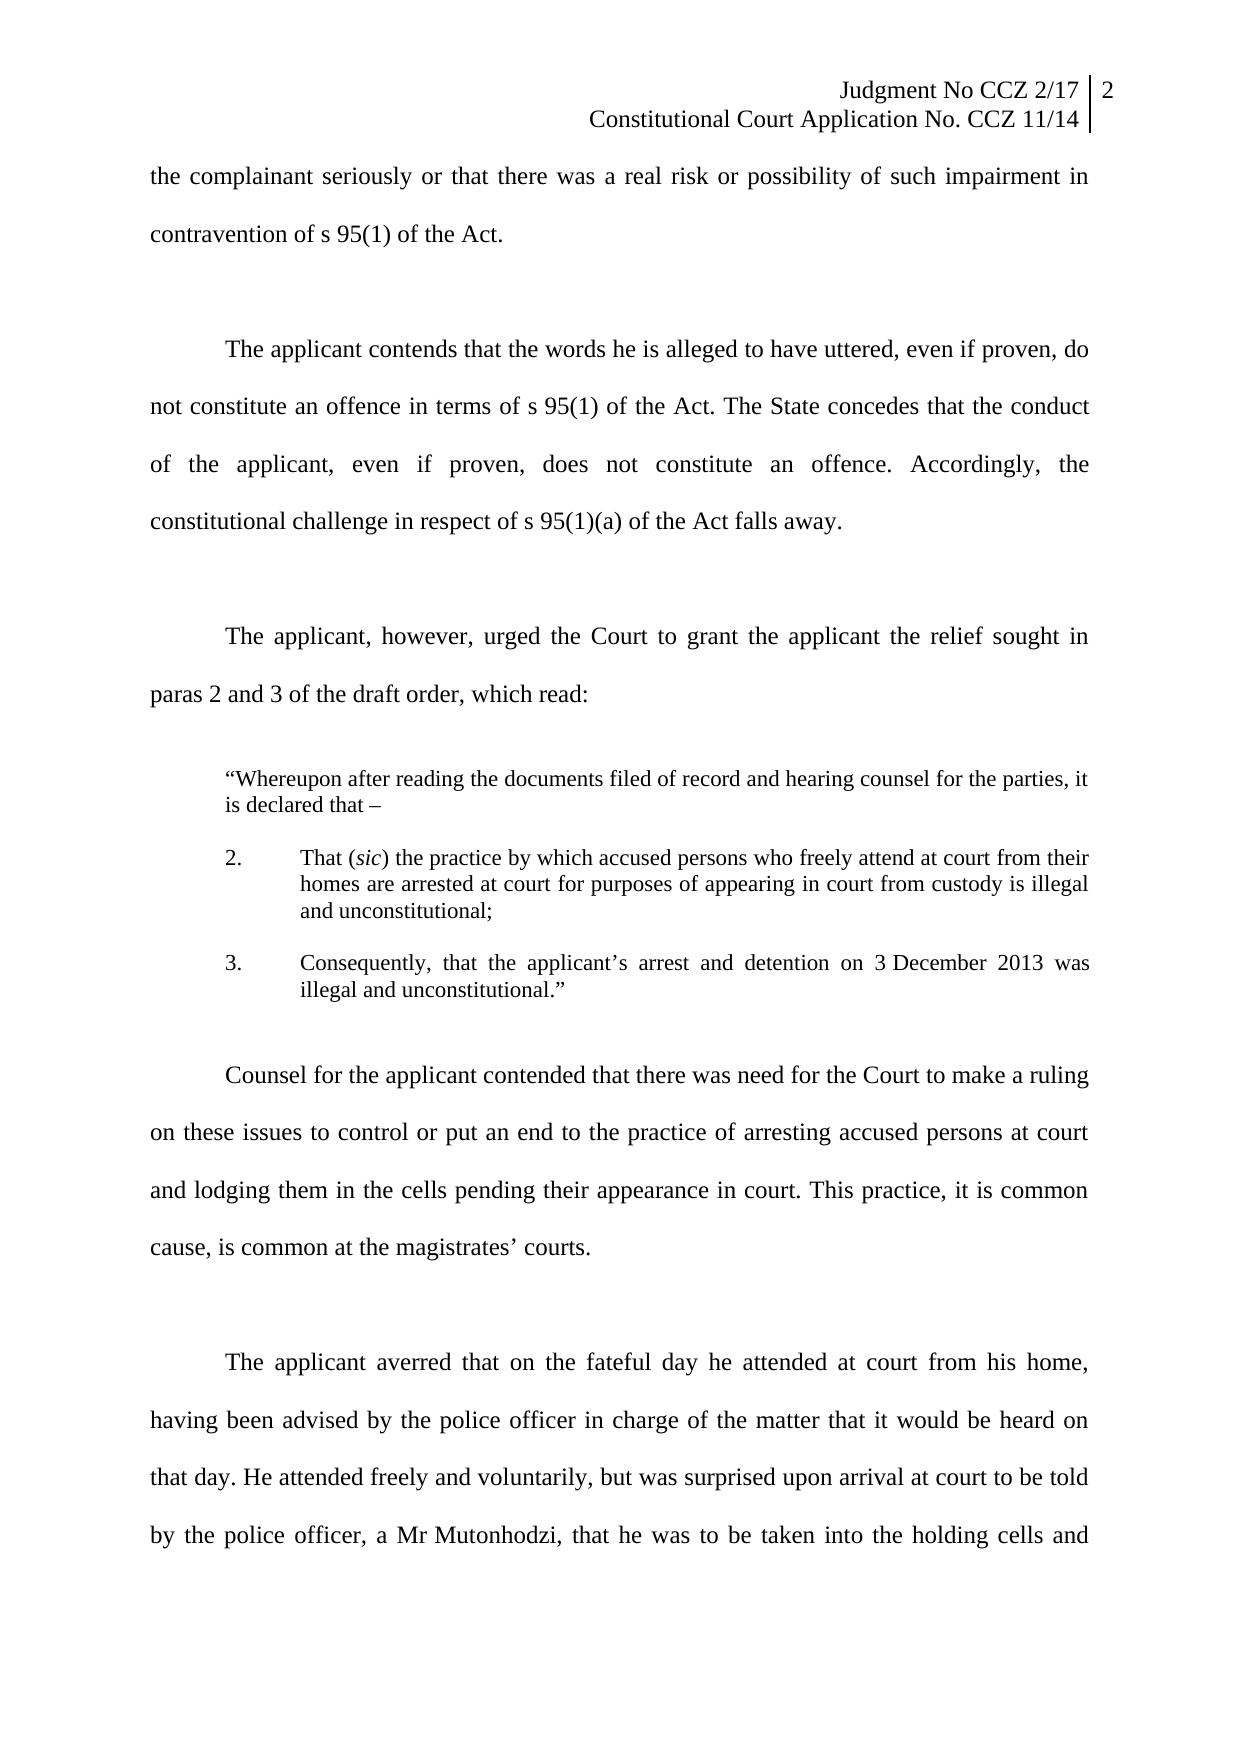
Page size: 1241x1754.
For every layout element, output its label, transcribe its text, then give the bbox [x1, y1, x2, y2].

text 3. Consequently, that the applicant’s arrest and detention on 3 December 2013 was illegal and unconstitutional.” [225, 949, 1090, 1002]
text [150, 1347, 1090, 1548]
text “Whereupon after reading the documents filed of record and hearing counsel for the parties, it is declared that – [225, 765, 1090, 818]
text Counsel for the applicant contended that there was need for the Court to make a ruling on these issues to control or put an end to the practice of arresting accused persons at court and lodging them in the cells pending their appearance in court. This practice, it is common cause, is common at the magistrates’ courts. [150, 1060, 1090, 1261]
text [150, 161, 1090, 247]
text The applicant contends that the words he is alleged to have uttered, even if proven, do not constitute an offence in terms of s 95(1) of the Act. The State concedes that the conduct of the applicant, even if proven, does not constitute an offence. Accordingly, the constitutional challenge in respect of s 95(1)(a) of the Act falls away. [150, 334, 1090, 535]
text 2. That (sic) the practice by which accused persons who freely attend at court from their homes are arrested at court for purposes of appearing in court from custody is illegal and unconstitutional; [225, 844, 1090, 923]
text The applicant, however, urged the Court to grant the applicant the relief sought in paras 2 and 3 of the draft order, which read: [150, 621, 1090, 707]
